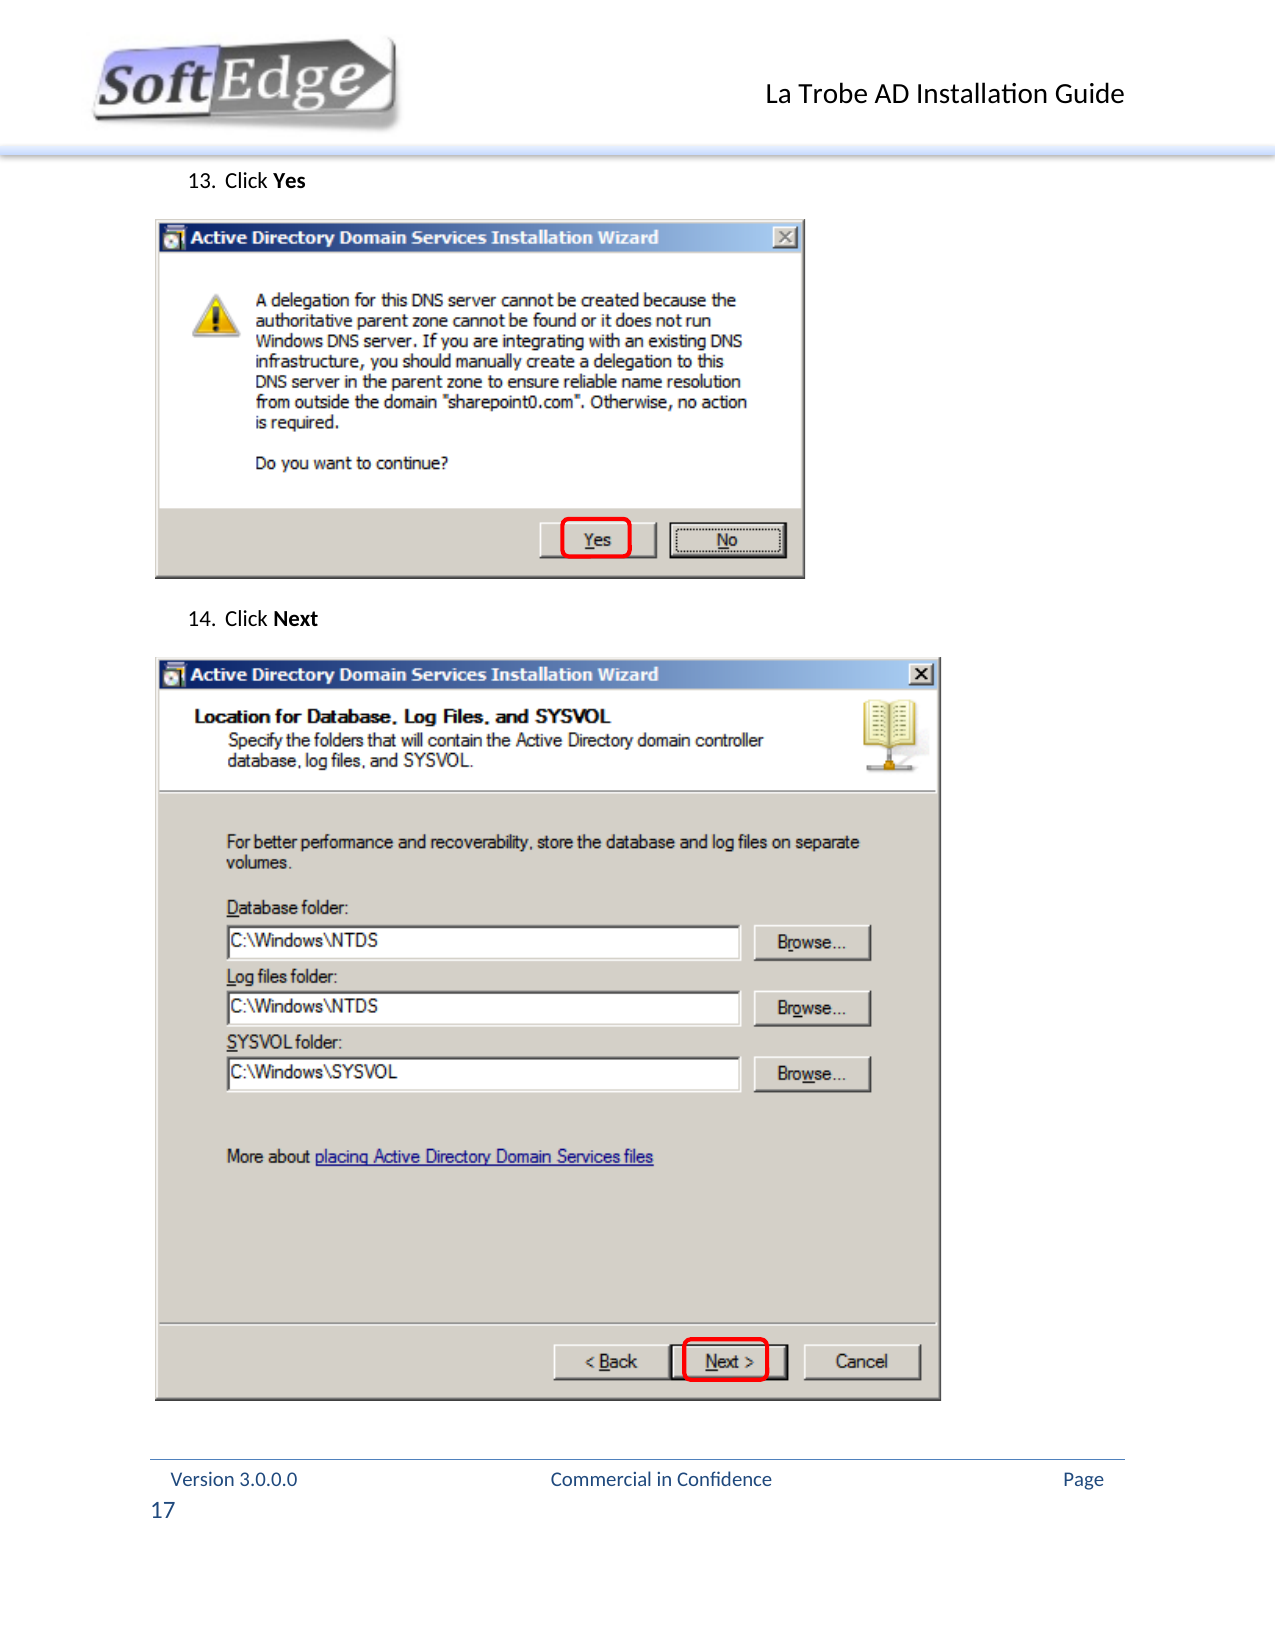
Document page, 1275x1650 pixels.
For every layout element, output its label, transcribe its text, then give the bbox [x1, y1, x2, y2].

picture [155, 219, 806, 579]
list Click Next [187, 604, 1125, 632]
list Click Yes [187, 167, 1125, 195]
picture [81, 32, 405, 137]
picture [155, 657, 942, 1401]
